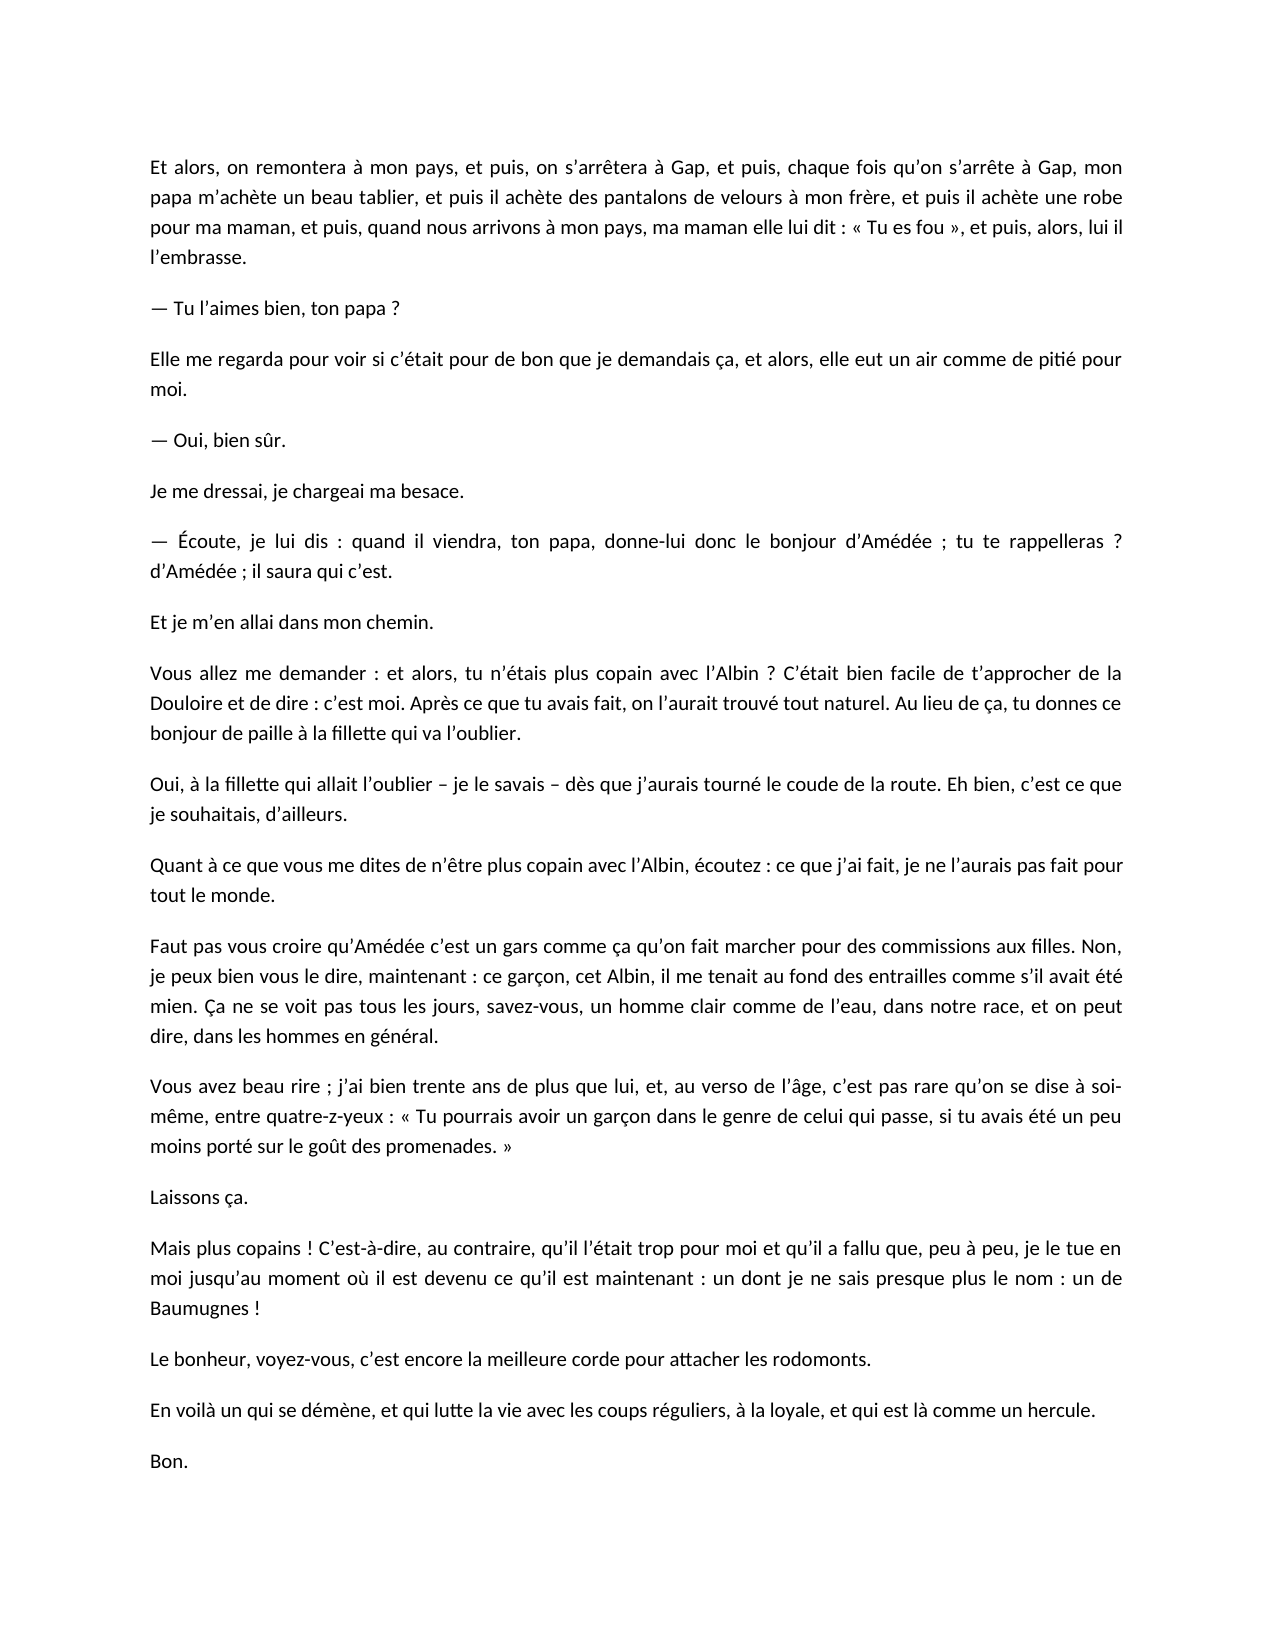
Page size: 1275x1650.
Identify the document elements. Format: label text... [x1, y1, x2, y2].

text Le bonheur, voyez-vous, c’est encore la meilleure corde pour attacher les rodomonts. [150, 1342, 1125, 1372]
text Quant à ce que vous me dites de n’être plus copain avec l’Albin, écoutez : ce que j’ai fait, je ne l’aurais pas fait pour tout le monde. [150, 847, 1125, 907]
text Laissons ça. [150, 1180, 1125, 1210]
text Vous avez beau rire ; j’ai bien trente ans de plus que lui, et, au verso de l’âge, c’est pas rare qu’on se dise à soi-même, entre quatre-z-yeux : « Tu pourrais avoir un garçon dans le genre de celui qui passe, si tu avais été un peu moins porté sur le goût des promenades. » [150, 1069, 1125, 1159]
text — Écoute, je lui dis : quand il viendra, ton papa, donne-lui donc le bonjour d’Amédée ; tu te rappelleras ? d’Amédée ; il saura qui c’est. [150, 524, 1125, 584]
text Mais plus copains ! C’est-à-dire, au contraire, qu’il l’était trop pour moi et qu’il a fallu que, peu à peu, je le tue en moi jusqu’au moment où il est devenu ce qu’il est maintenant : un dont je ne sais presque plus le nom : un de Baumugnes ! [150, 1231, 1125, 1321]
text Vous allez me demander : et alors, tu n’étais plus copain avec l’Albin ? C’était bien facile de t’approcher de la Douloire et de dire : c’est moi. Après ce que tu avais fait, on l’aurait trouvé tout naturel. Au lieu de ça, tu donnes ce bonjour de paille à la fillette qui va l’oublier. [150, 656, 1125, 746]
text Oui, à la fillette qui allait l’oublier – je le savais – dès que j’aurais tourné le coude de la route. Eh bien, c’est ce que je souhaitais, d’ailleurs. [150, 767, 1125, 827]
text En voilà un qui se démène, et qui lutte la vie avec les coups réguliers, à la loyale, et qui est là comme un hercule. [150, 1392, 1125, 1422]
text — Oui, bien sûr. [150, 422, 1125, 452]
text — Tu l’aimes bien, ton papa ? [150, 291, 1125, 321]
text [150, 150, 1125, 270]
text Bon. [150, 1443, 1125, 1473]
text Et je m’en allai dans mon chemin. [150, 605, 1125, 635]
text Elle me regarda pour voir si c’était pour de bon que je demandais ça, et alors, elle eut un air comme de pitié pour moi. [150, 342, 1125, 402]
text Faut pas vous croire qu’Amédée c’est un gars comme ça qu’on fait marcher pour des commissions aux filles. Non, je peux bien vous le dire, maintenant : ce garçon, cet Albin, il me tenait au fond des entrailles comme s’il avait été mien. Ça ne se voit pas tous les jours, savez-vous, un homme clair comme de l’eau, dans notre race, et on peut dire, dans les hommes en général. [150, 928, 1125, 1048]
text Je me dressai, je chargeai ma besace. [150, 473, 1125, 503]
